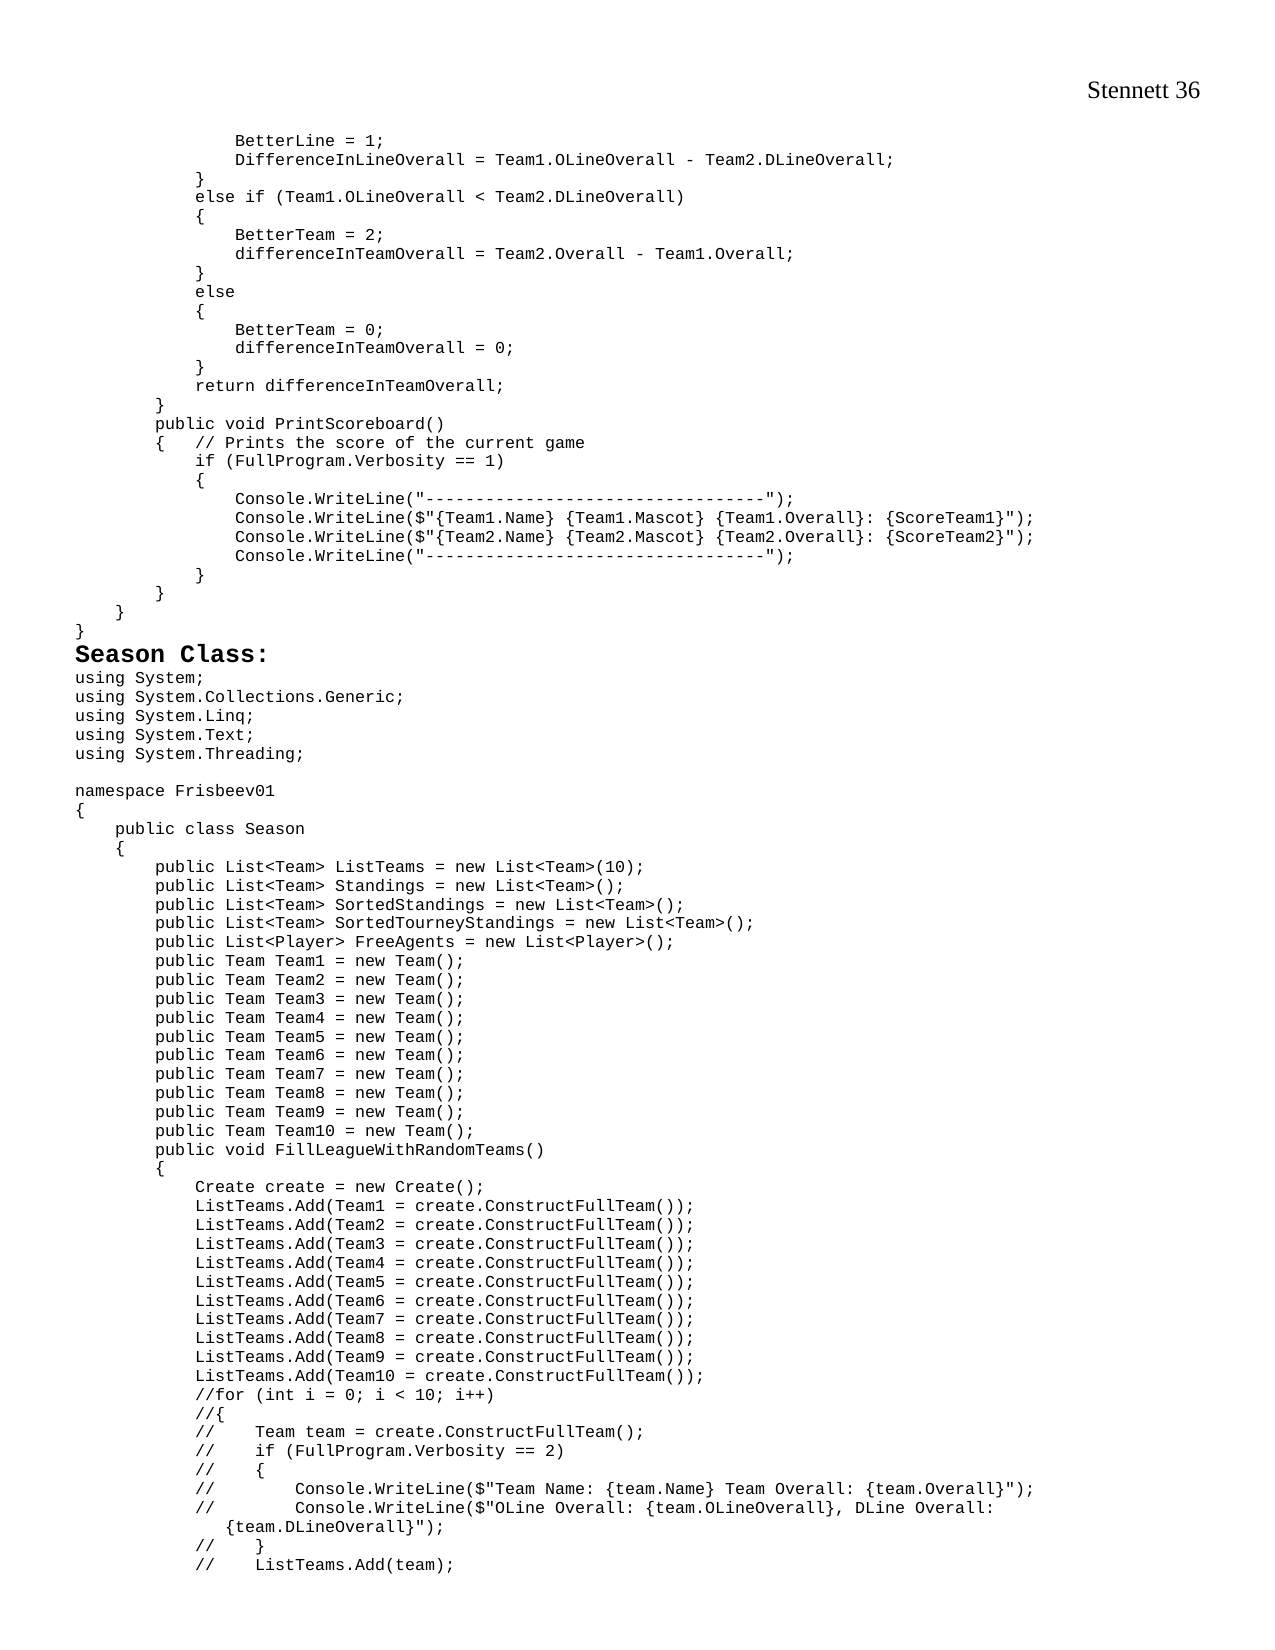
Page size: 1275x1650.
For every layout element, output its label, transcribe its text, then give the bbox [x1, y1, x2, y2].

text public Team Team2 = new Team(); [75, 972, 1200, 990]
text public Team Team6 = new Team(); [75, 1047, 1200, 1066]
text using System.Collections.Generic; [75, 689, 1200, 708]
text public Team Team5 = new Team(); [75, 1028, 1200, 1047]
text using System; [75, 670, 1200, 689]
text public void FillLeagueWithRandomTeams() [75, 1141, 1200, 1160]
text // Console.WriteLine($"Team Name: {team.Name} Team Overall: {team.Overall}"); [75, 1481, 1200, 1499]
text { [75, 472, 1200, 491]
text ListTeams.Add(Team10 = create.ConstructFullTeam()); [75, 1367, 1200, 1386]
text public Team Team4 = new Team(); [75, 1009, 1200, 1028]
text ListTeams.Add(Team1 = create.ConstructFullTeam()); [75, 1198, 1200, 1217]
text Console.WriteLine($"{Team1.Name} {Team1.Mascot} {Team1.Overall}: {ScoreTeam1}"); [75, 509, 1200, 528]
text { [75, 1160, 1200, 1179]
text ListTeams.Add(Team6 = create.ConstructFullTeam()); [75, 1292, 1200, 1311]
text } [75, 264, 1200, 283]
text ListTeams.Add(Team4 = create.ConstructFullTeam()); [75, 1254, 1200, 1273]
text BetterTeam = 0; [75, 321, 1200, 340]
text Console.WriteLine("----------------------------------"); [75, 491, 1200, 509]
text ListTeams.Add(Team2 = create.ConstructFullTeam()); [75, 1217, 1200, 1236]
text // if (FullProgram.Verbosity == 2) [75, 1443, 1200, 1462]
text } [75, 396, 1200, 415]
text public List<Team> ListTeams = new List<Team>(10); [75, 858, 1200, 877]
text // { [75, 1462, 1200, 1481]
text using System.Threading; [75, 745, 1200, 764]
text public Team Team8 = new Team(); [75, 1085, 1200, 1103]
text { [75, 839, 1200, 858]
text public List<Team> SortedTourneyStandings = new List<Team>(); [75, 915, 1200, 934]
text namespace Frisbeev01 [75, 783, 1200, 802]
text differenceInTeamOverall = Team2.Overall - Team1.Overall; [75, 246, 1200, 264]
text } [75, 585, 1200, 604]
text public Team Team3 = new Team(); [75, 990, 1200, 1009]
text differenceInTeamOverall = 0; [75, 340, 1200, 359]
text { [75, 208, 1200, 227]
text Console.WriteLine("----------------------------------"); [75, 547, 1200, 566]
text { // Prints the score of the current game [75, 434, 1200, 453]
text ListTeams.Add(Team8 = create.ConstructFullTeam()); [75, 1330, 1200, 1349]
text return differenceInTeamOverall; [75, 378, 1200, 396]
text // Console.WriteLine($"OLine Overall: {team.OLineOverall}, DLine Overall: [75, 1499, 1200, 1518]
text public void PrintScoreboard() [75, 415, 1200, 434]
text } [75, 623, 1200, 642]
text { [75, 302, 1200, 321]
text public class Season [75, 821, 1200, 839]
text using System.Linq; [75, 708, 1200, 726]
text else [75, 283, 1200, 302]
text ListTeams.Add(Team3 = create.ConstructFullTeam()); [75, 1236, 1200, 1254]
text else if (Team1.OLineOverall < Team2.DLineOverall) [75, 189, 1200, 208]
text // Team team = create.ConstructFullTeam(); [75, 1424, 1200, 1443]
text } [75, 170, 1200, 189]
text // } [75, 1537, 1200, 1556]
text Console.WriteLine($"{Team2.Name} {Team2.Mascot} {Team2.Overall}: {ScoreTeam2}"); [75, 528, 1200, 547]
text DifferenceInLineOverall = Team1.OLineOverall - Team2.DLineOverall; [75, 151, 1200, 170]
text } [75, 604, 1200, 623]
text Create create = new Create(); [75, 1179, 1200, 1198]
text } [75, 359, 1200, 378]
text public Team Team10 = new Team(); [75, 1122, 1200, 1141]
text } [75, 566, 1200, 585]
text Season Class: [75, 642, 1200, 670]
text BetterTeam = 2; [75, 227, 1200, 246]
text public Team Team7 = new Team(); [75, 1066, 1200, 1085]
text ListTeams.Add(Team9 = create.ConstructFullTeam()); [75, 1349, 1200, 1367]
text //for (int i = 0; i < 10; i++) [75, 1386, 1200, 1405]
text using System.Text; [75, 726, 1200, 745]
text { [75, 802, 1200, 821]
text if (FullProgram.Verbosity == 1) [75, 453, 1200, 472]
text {team.DLineOverall}"); [150, 1518, 1200, 1537]
text public Team Team1 = new Team(); [75, 953, 1200, 972]
text BetterLine = 1; [75, 132, 1200, 151]
text public List<Team> SortedStandings = new List<Team>(); [75, 896, 1200, 915]
text // ListTeams.Add(team); [75, 1556, 1200, 1575]
text //{ [75, 1405, 1200, 1424]
text ListTeams.Add(Team7 = create.ConstructFullTeam()); [75, 1311, 1200, 1330]
text ListTeams.Add(Team5 = create.ConstructFullTeam()); [75, 1273, 1200, 1292]
text public List<Player> FreeAgents = new List<Player>(); [75, 934, 1200, 953]
text public List<Team> Standings = new List<Team>(); [75, 877, 1200, 896]
text public Team Team9 = new Team(); [75, 1103, 1200, 1122]
